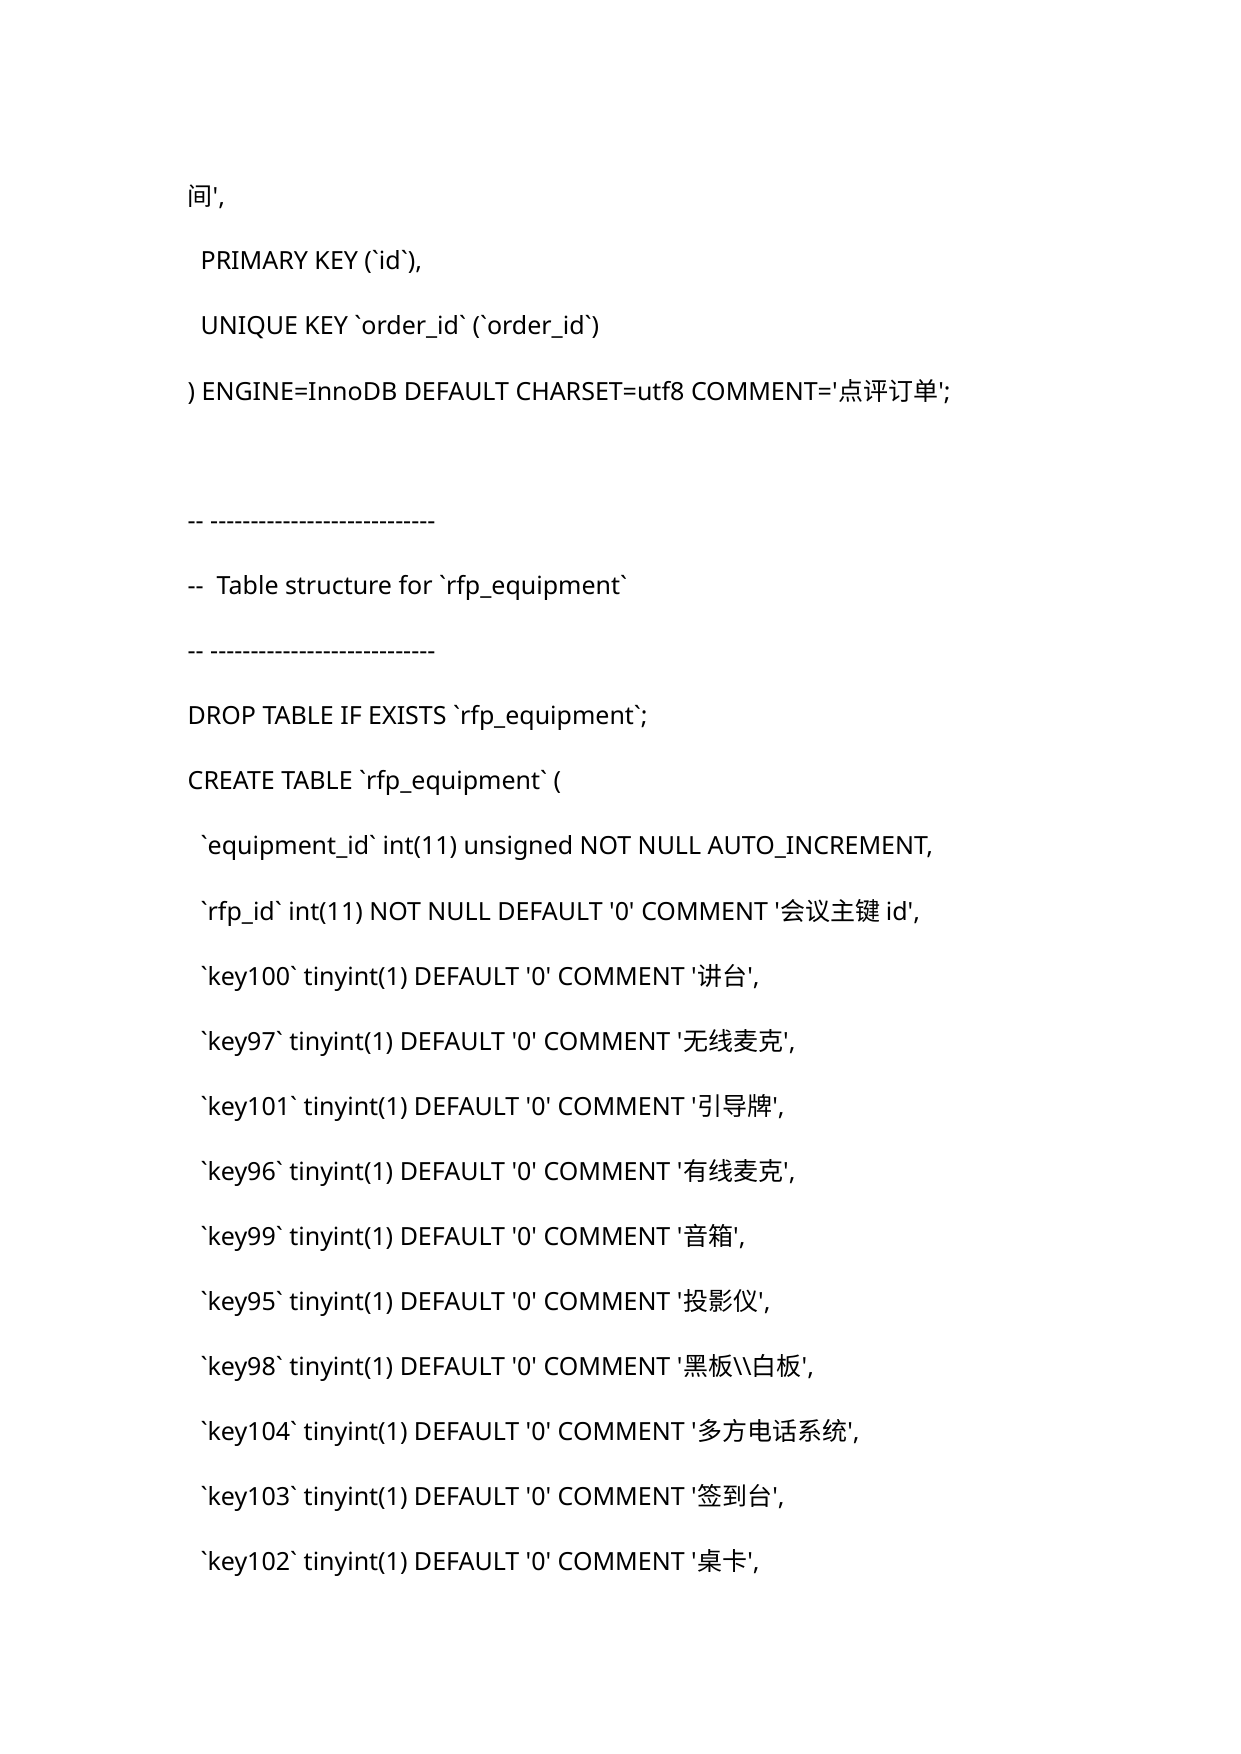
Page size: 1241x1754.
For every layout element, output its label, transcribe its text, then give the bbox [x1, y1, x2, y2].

text `key96` tinyint(1) DEFAULT '0' COMMENT '有线麦克', [187, 1137, 1053, 1202]
text `equipment_id` int(11) unsigned NOT NULL AUTO_INCREMENT, [187, 812, 1053, 877]
text `key100` tinyint(1) DEFAULT '0' COMMENT '讲台', [187, 942, 1053, 1007]
text `key99` tinyint(1) DEFAULT '0' COMMENT '音箱', [187, 1202, 1053, 1267]
text DROP TABLE IF EXISTS `rfp_equipment`; [187, 682, 1053, 747]
text `key104` tinyint(1) DEFAULT '0' COMMENT '多方电话系统', [187, 1397, 1053, 1462]
text -- Table structure for `rfp_equipment` [187, 552, 1053, 617]
text `key101` tinyint(1) DEFAULT '0' COMMENT '引导牌', [187, 1072, 1053, 1137]
text -- ---------------------------- [187, 617, 1053, 682]
text `key98` tinyint(1) DEFAULT '0' COMMENT '黑板\\白板', [187, 1332, 1053, 1397]
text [187, 162, 1053, 227]
text UNIQUE KEY `order_id` (`order_id`) [187, 292, 1053, 357]
text `key102` tinyint(1) DEFAULT '0' COMMENT '桌卡', [187, 1527, 1053, 1592]
text `rfp_id` int(11) NOT NULL DEFAULT '0' COMMENT '会议主键id', [187, 877, 1053, 942]
text CREATE TABLE `rfp_equipment` ( [187, 747, 1053, 812]
text PRIMARY KEY (`id`), [187, 227, 1053, 292]
text `key95` tinyint(1) DEFAULT '0' COMMENT '投影仪', [187, 1267, 1053, 1332]
text -- ---------------------------- [187, 487, 1053, 552]
text ) ENGINE=InnoDB DEFAULT CHARSET=utf8 COMMENT='点评订单'; [187, 357, 1053, 422]
text `key97` tinyint(1) DEFAULT '0' COMMENT '无线麦克', [187, 1007, 1053, 1072]
text `key103` tinyint(1) DEFAULT '0' COMMENT '签到台', [187, 1462, 1053, 1527]
